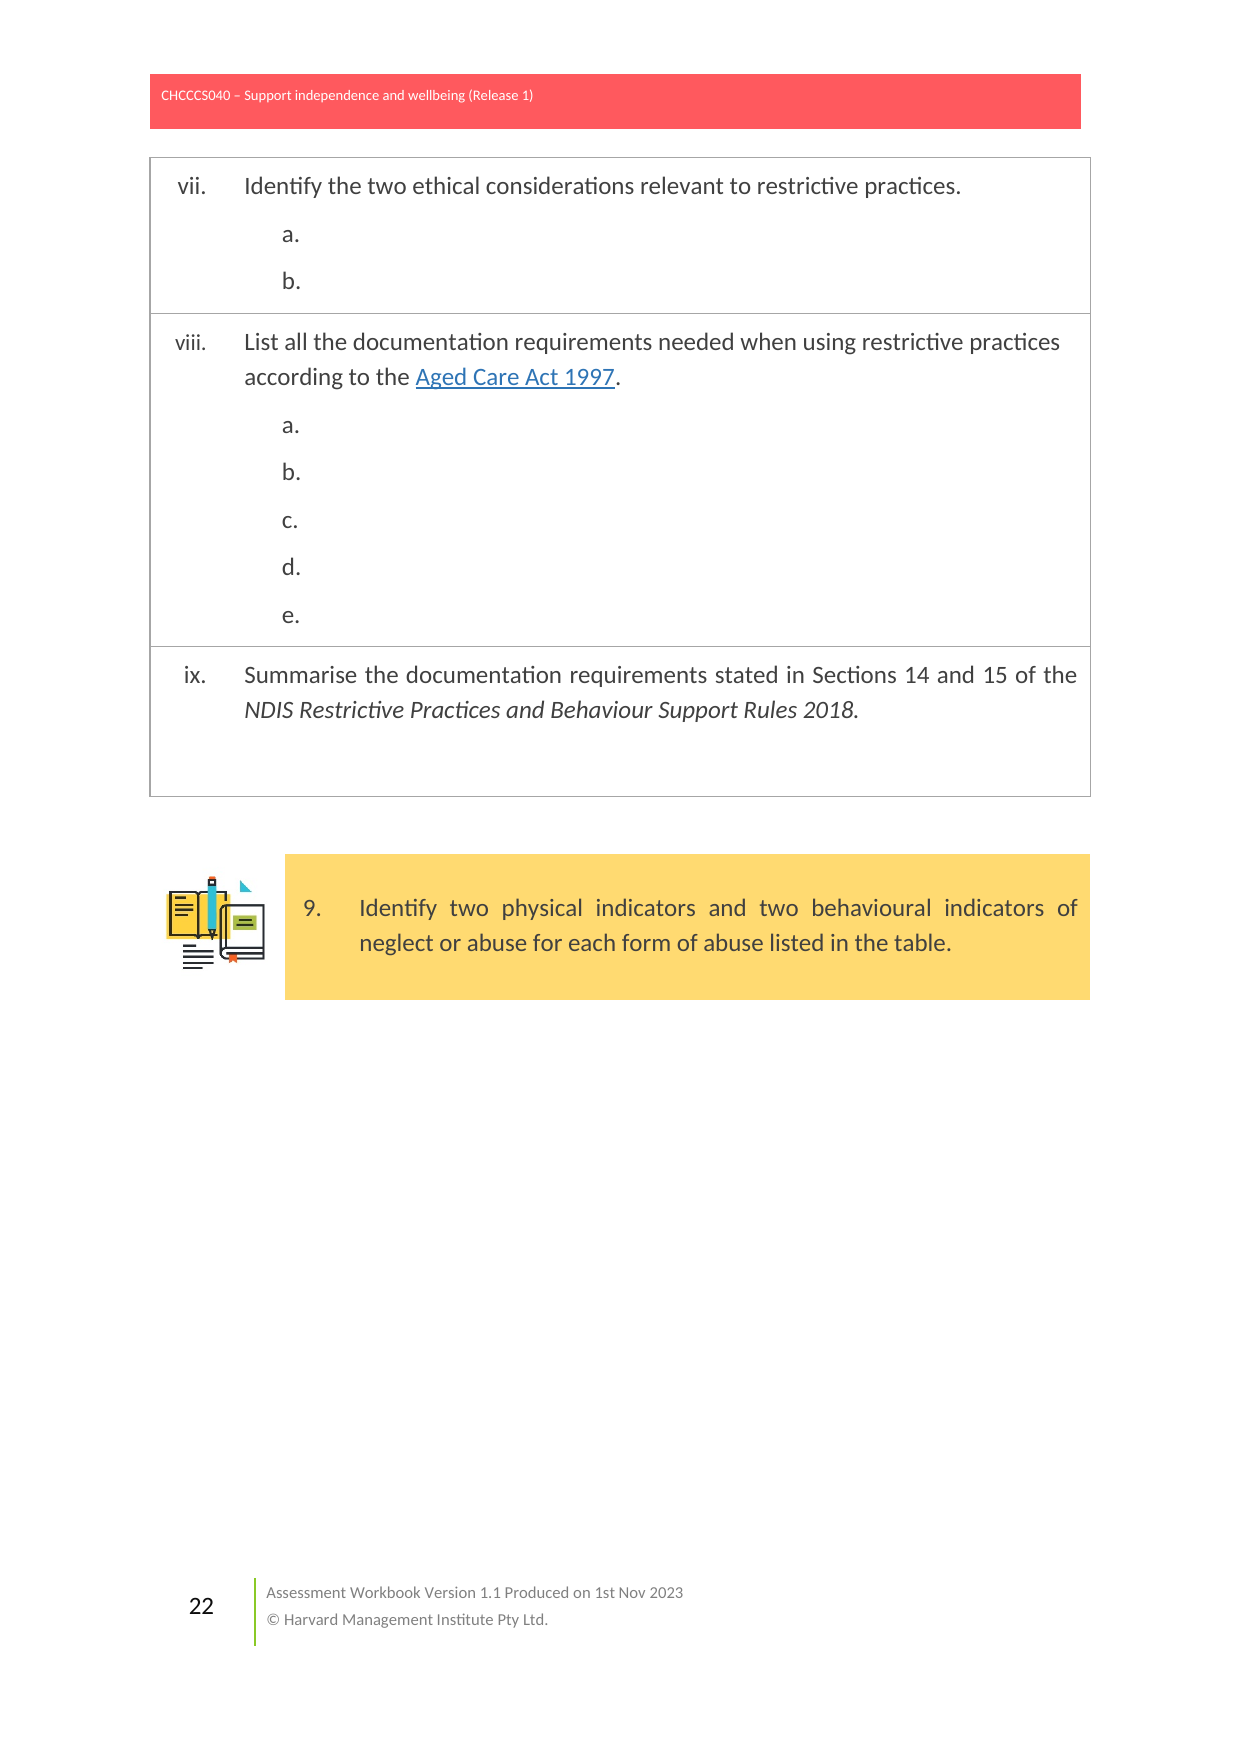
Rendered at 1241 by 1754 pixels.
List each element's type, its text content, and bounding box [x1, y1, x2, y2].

picture [161, 866, 274, 984]
table_cell List all the documentation requirements needed when using restrictive practices according to the Aged Care Act 1997. [151, 314, 1090, 646]
table_header Identify two physical indicators and two behavioural indicators of neglect or abuse for each form of abuse listed in the table. [285, 854, 1090, 1000]
table_cell Summarise the documentation requirements stated in Sections 14 and 15 of the NDIS Restrictive Practices and Behaviour Support Rules 2018. [151, 647, 1090, 796]
table_header Identify the two ethical considerations relevant to restrictive practices. [151, 158, 1090, 313]
table_header [150, 854, 285, 1000]
